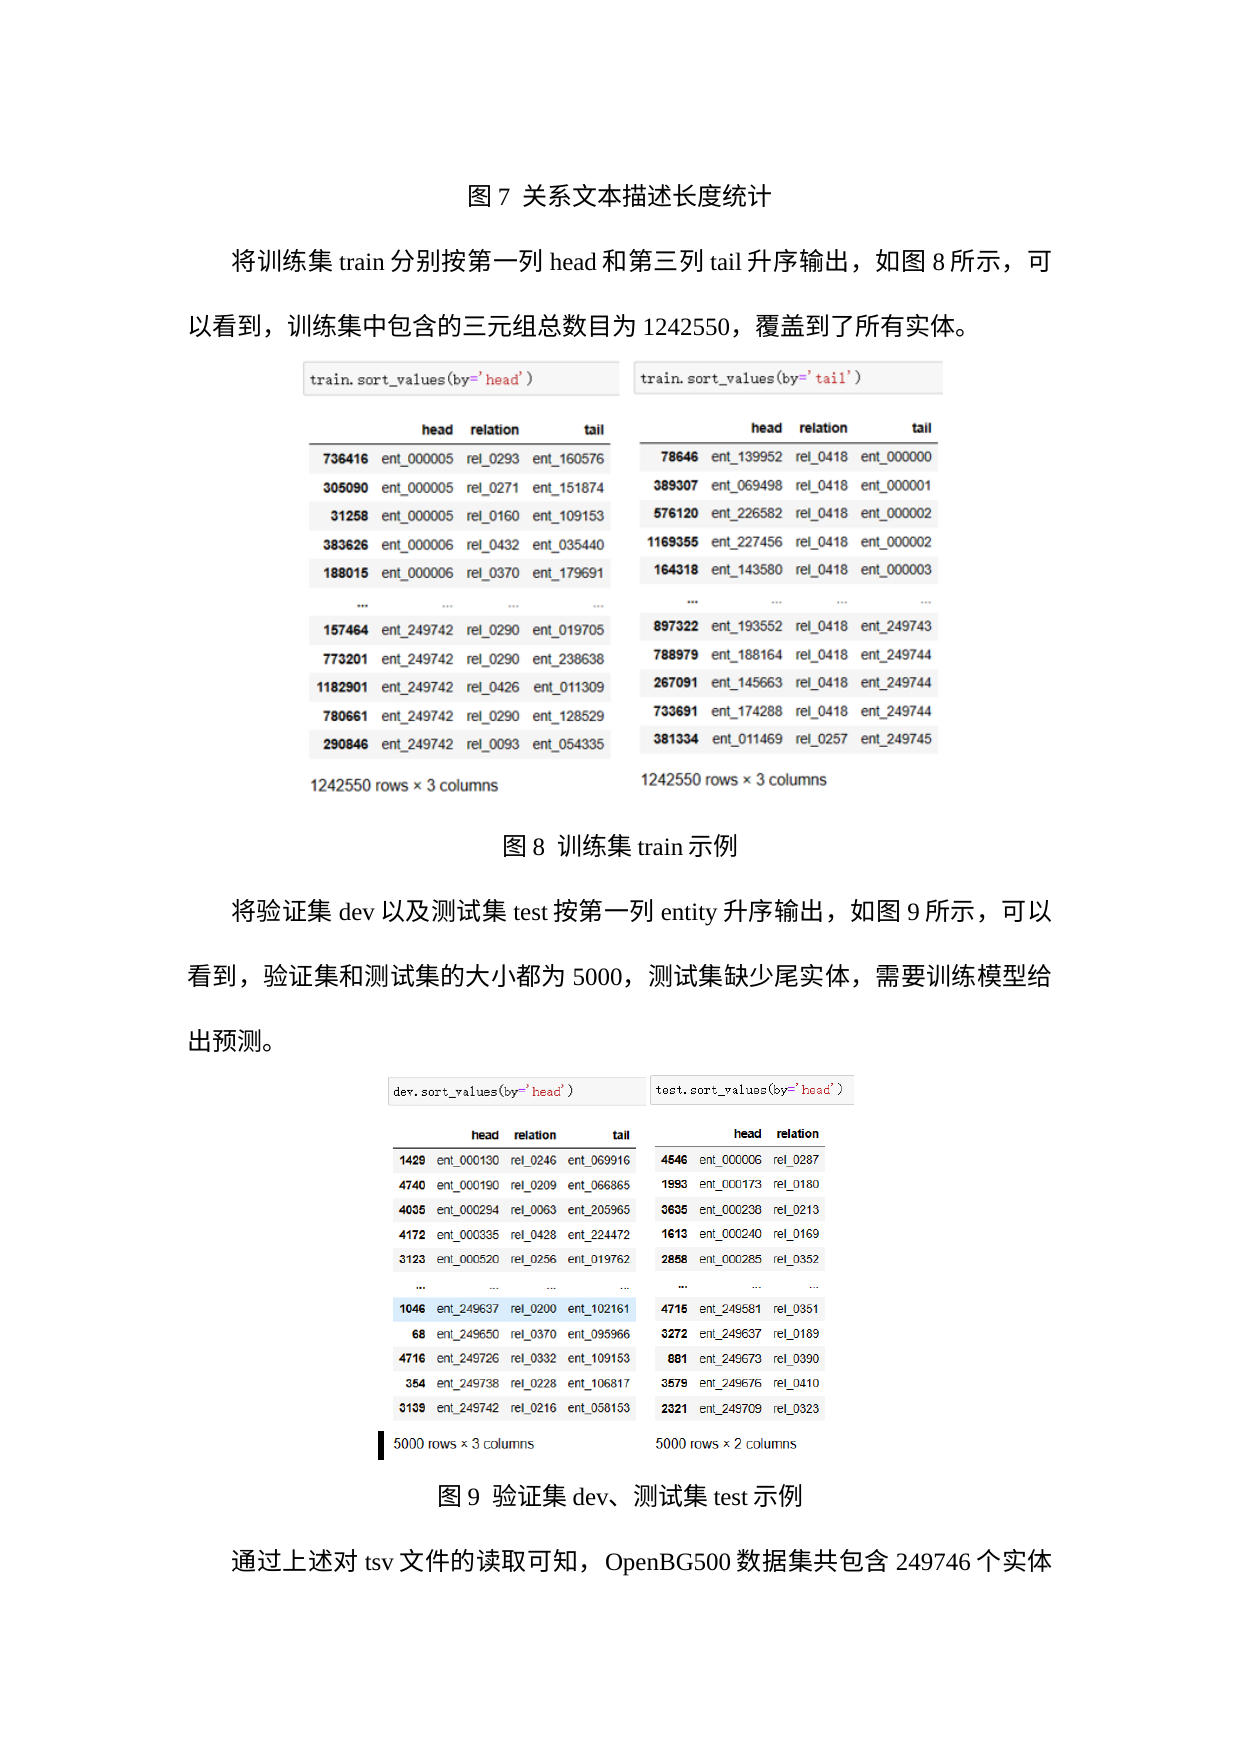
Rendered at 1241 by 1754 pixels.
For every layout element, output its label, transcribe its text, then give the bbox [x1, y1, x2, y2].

text 将训练集train分别按第一列head和第三列tail升序输出，如图8所示，可以看到，训练集中包含的三元组总数目为1242550，覆盖到了所有实体。 [187, 227, 1053, 357]
text 图7 关系文本描述长度统计 [187, 162, 1053, 227]
picture [384, 1072, 862, 1455]
text 图8 训练集train示例 [187, 812, 1053, 877]
text 图9 验证集dev、测试集test示例 [187, 1462, 1053, 1527]
text 将验证集dev以及测试集test按第一列entity升序输出，如图9所示，可以看到，验证集和测试集的大小都为5000，测试集缺少尾实体，需要训练模型给出预测。 [187, 877, 1053, 1072]
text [187, 1527, 1053, 1592]
picture [296, 357, 950, 799]
